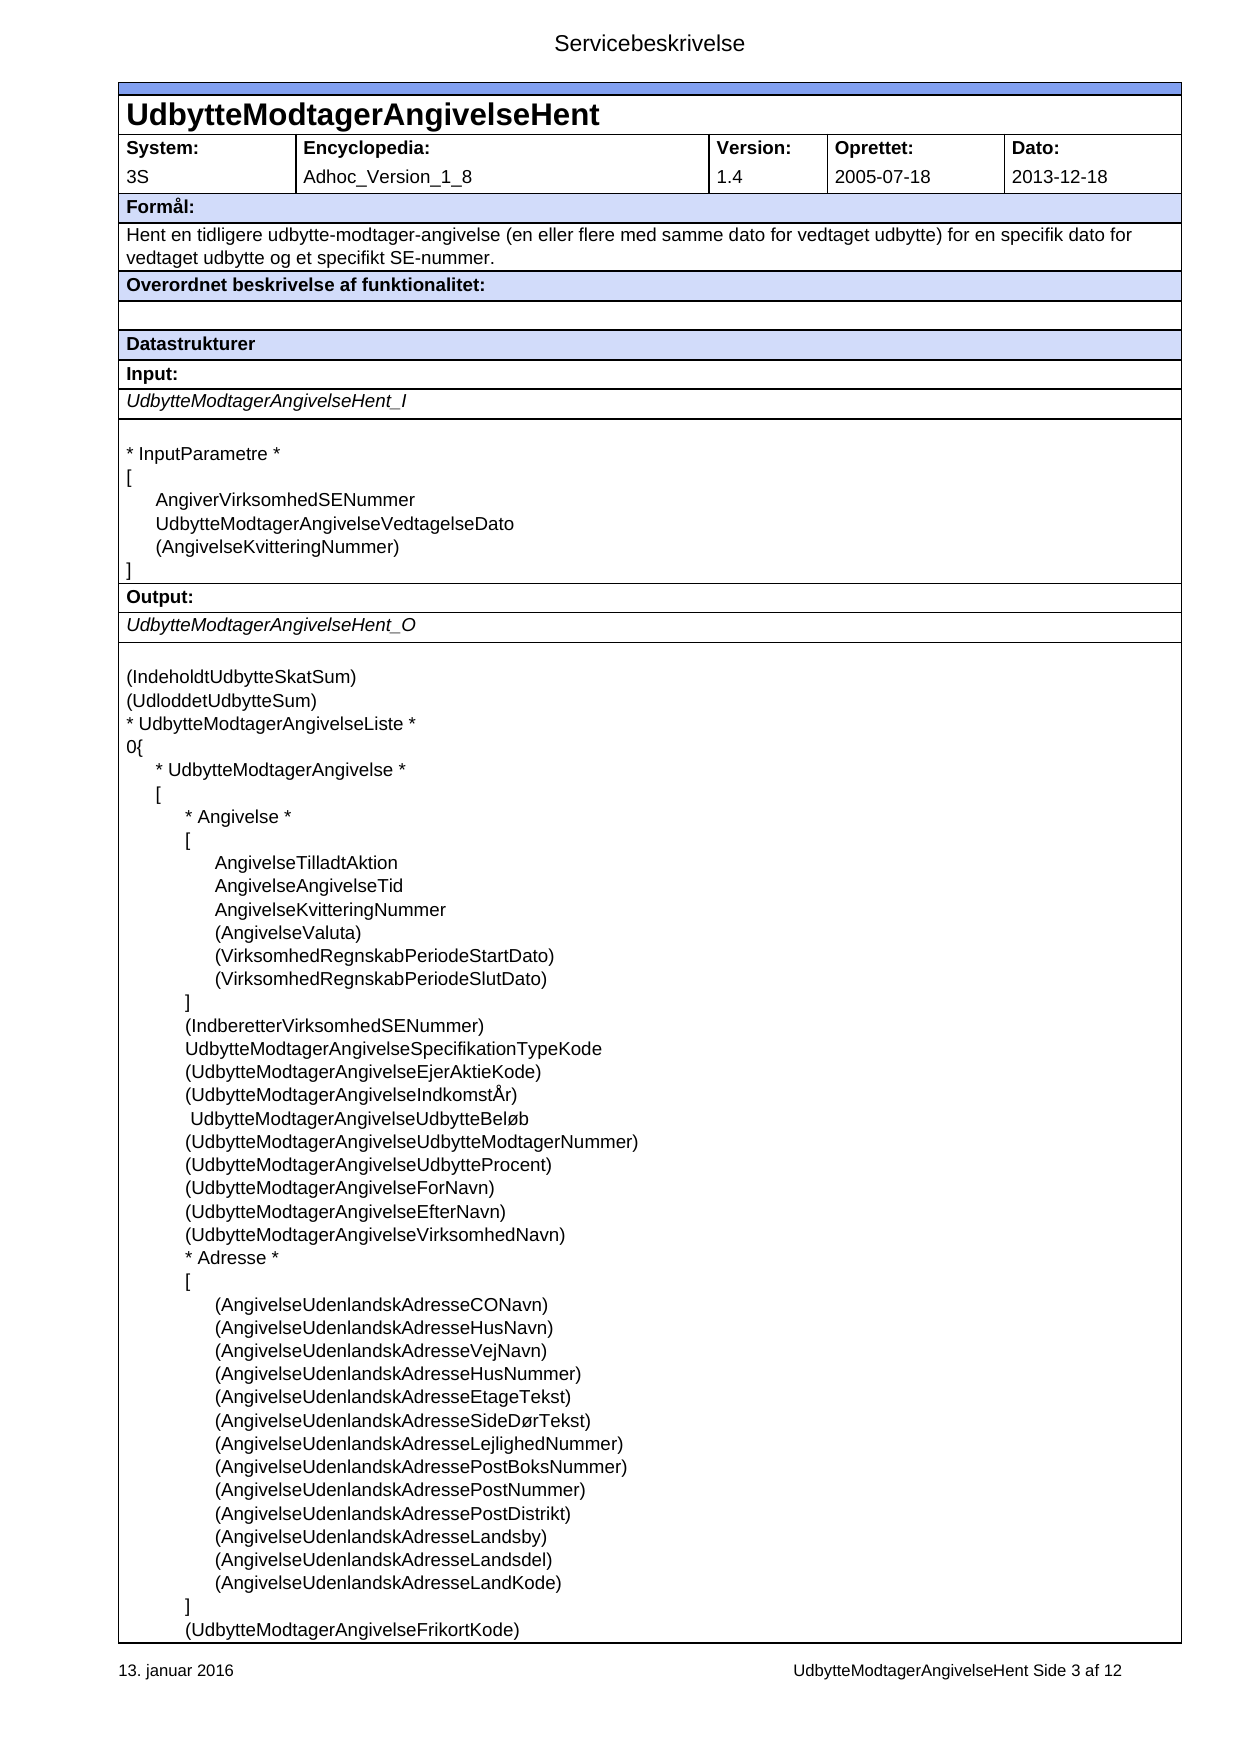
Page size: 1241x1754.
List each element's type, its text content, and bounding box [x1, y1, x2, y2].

table_cell 2013-12-18 [1005, 163, 1181, 192]
table_cell UdbytteModtagerAngivelseHent_I [119, 390, 1181, 418]
table_cell Input: [119, 361, 1181, 388]
table_cell 1.4 [710, 163, 827, 192]
table_header [119, 83, 1181, 94]
table_cell Encyclopedia: [297, 135, 708, 163]
table_cell 3S [119, 163, 295, 192]
table_cell Version: [710, 135, 827, 163]
table_cell Dato: [1005, 135, 1181, 163]
table_cell Hent en tidligere udbytte-modtager-angivelse (en eller flere med samme dato for vedtaget udbytte) for en specifik dato for vedtaget udbytte og et specifikt SE-nummer. [119, 224, 1181, 270]
table_cell 2005-07-18 [828, 163, 1004, 192]
table_cell UdbytteModtagerAngivelseHent [119, 96, 1181, 133]
table_cell Formål: [119, 194, 1181, 222]
table_cell Overordnet beskrivelse af funktionalitet: [119, 272, 1181, 300]
table_cell Oprettet: [828, 135, 1004, 163]
table_cell System: [119, 135, 295, 163]
table_cell UdbytteModtagerAngivelseHent_O [119, 613, 1181, 641]
table_cell * InputParametre * [ AngiverVirksomhedSENummer UdbytteModtagerAngivelseVedtagelseDato (AngivelseKvitteringNummer) ] [119, 420, 1181, 582]
table_cell Adhoc_Version_1_8 [297, 163, 708, 192]
table_cell [119, 302, 1181, 329]
table_cell Output: [119, 584, 1181, 612]
table_cell Datastrukturer [119, 331, 1181, 359]
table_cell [119, 643, 1181, 1642]
